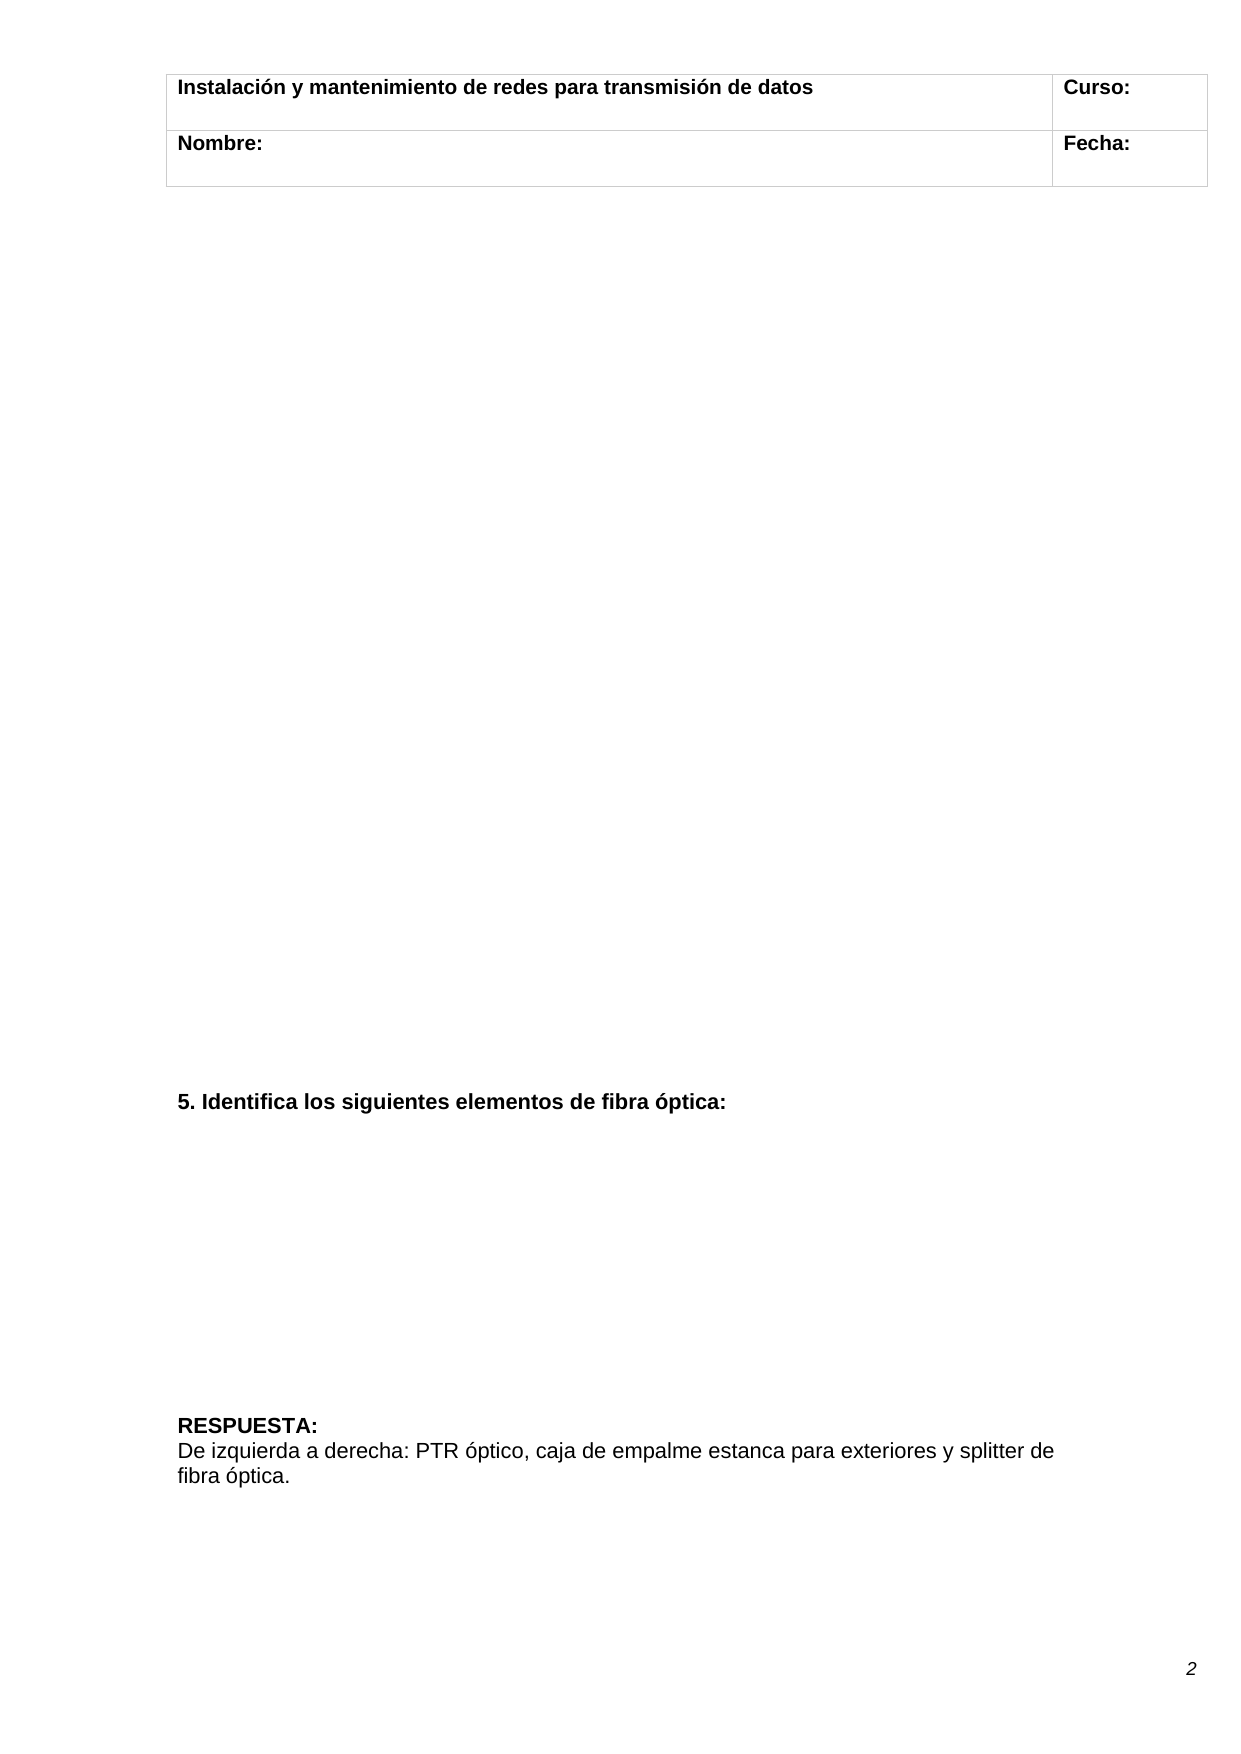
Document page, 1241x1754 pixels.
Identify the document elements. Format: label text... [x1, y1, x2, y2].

text De izquierda a derecha: PTR óptico, caja de empalme estanca para exteriores y splitter de fibra óptica. [177, 1438, 1063, 1489]
text 5. Identifica los siguientes elementos de fibra óptica: [177, 1089, 1063, 1114]
text RESPUESTA: [177, 1413, 1063, 1438]
